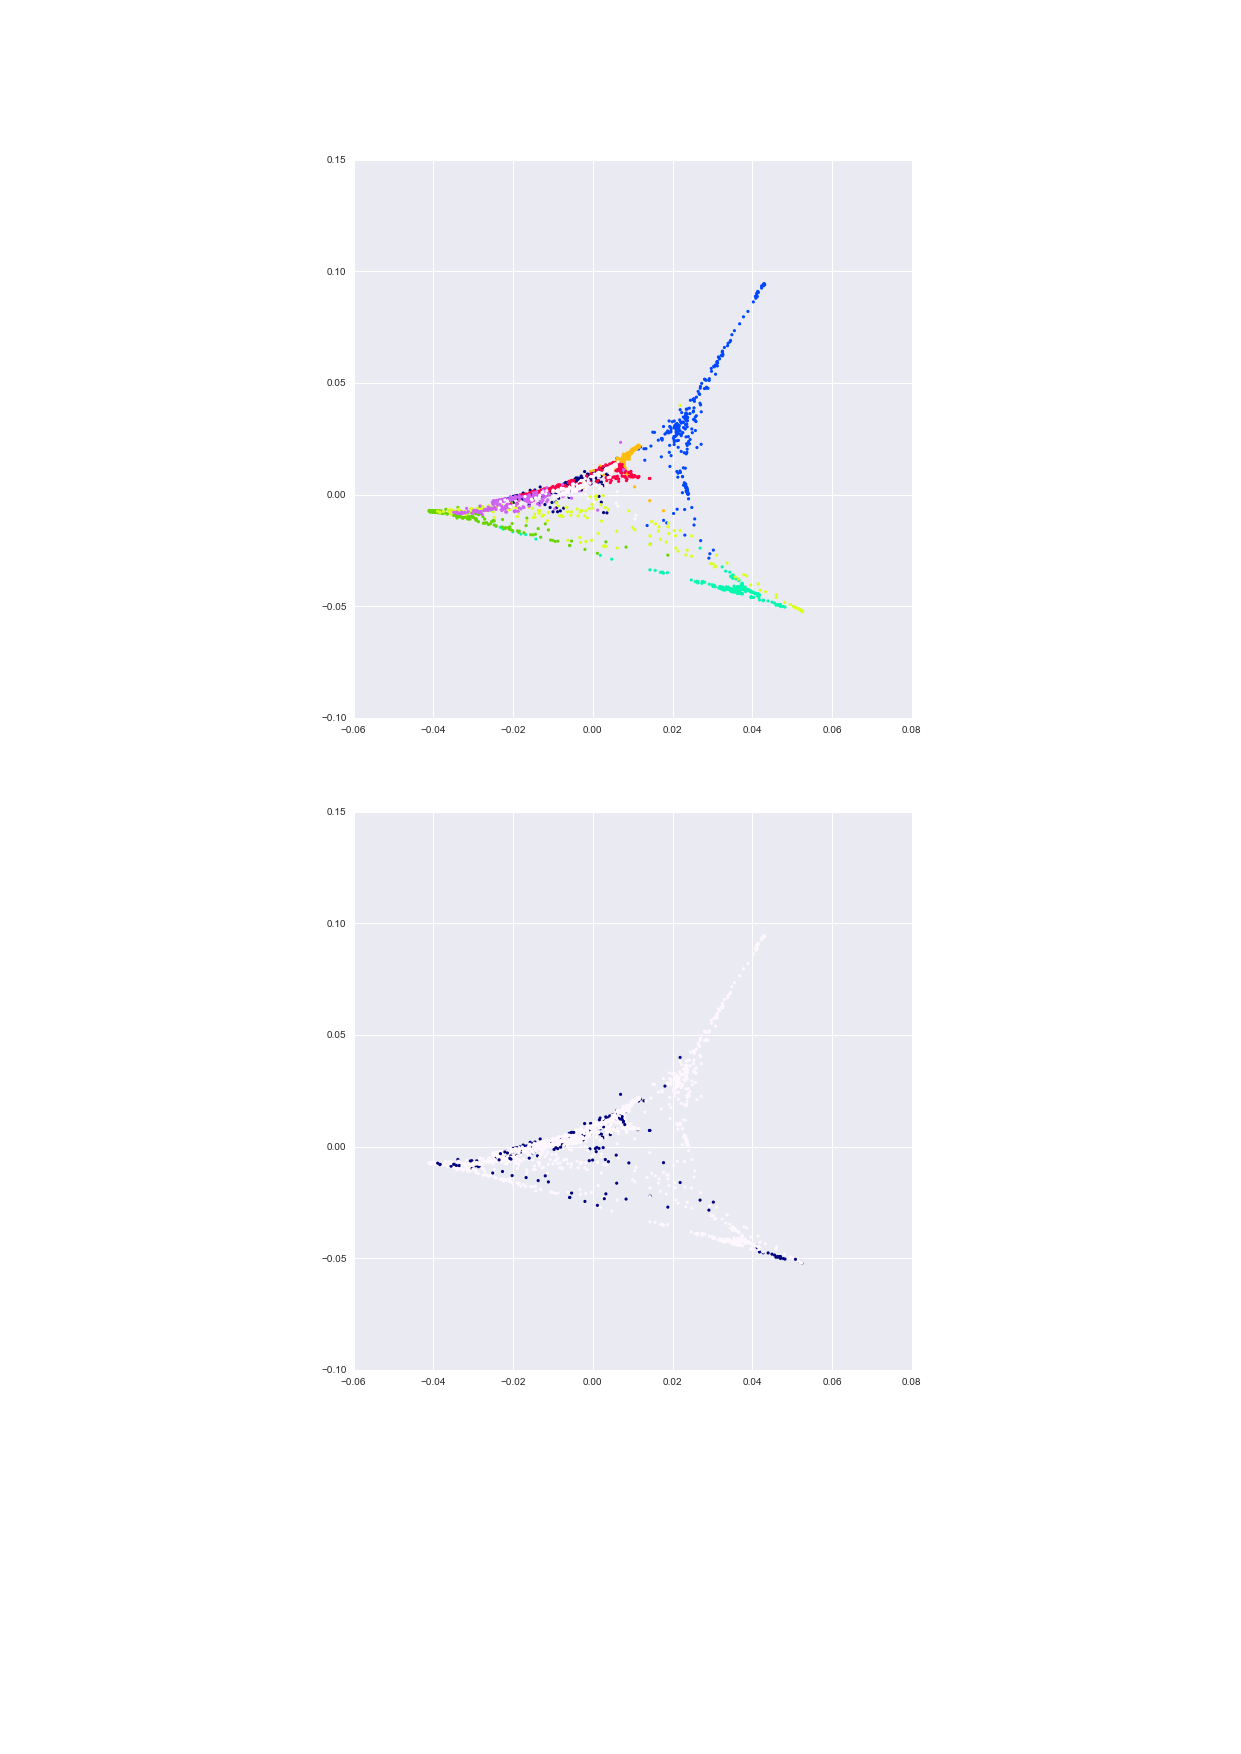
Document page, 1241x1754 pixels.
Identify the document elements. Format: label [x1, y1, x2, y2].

picture [314, 150, 927, 741]
picture [314, 801, 927, 1392]
